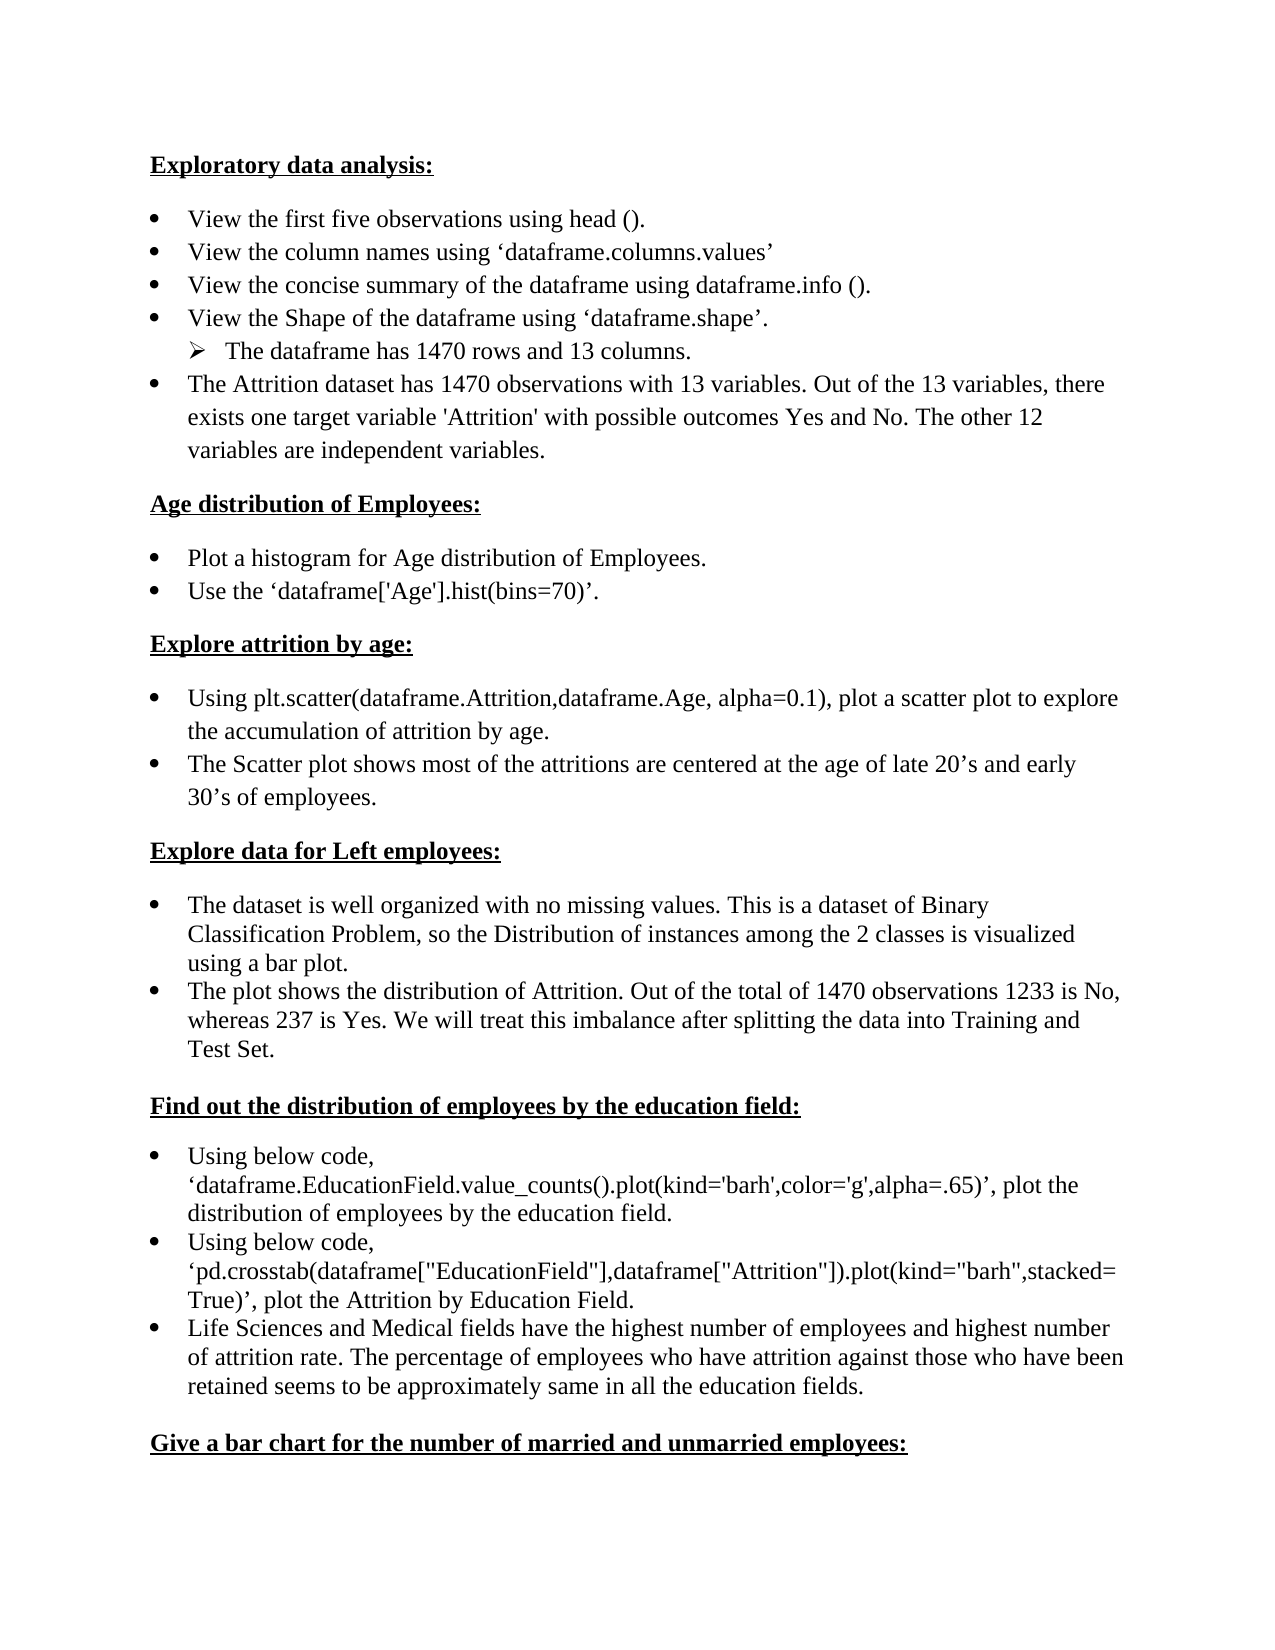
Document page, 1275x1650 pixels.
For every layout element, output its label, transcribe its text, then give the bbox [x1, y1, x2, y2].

text Exploratory data analysis: [150, 150, 1125, 179]
list The plot shows the distribution of Attrition. Out of the total of 1470 observations 1233 is No, whereas 237 is Yes. We will treat this imbalance after splitting the data into Training and Test Set. [150, 976, 1125, 1063]
list Plot a histogram for Age distribution of Employees. [150, 543, 1125, 571]
list Life Sciences and Medical fields have the highest number of employees and highest number of attrition rate. The percentage of employees who have attrition against those who have been retained seems to be approximately same in all the education fields. [150, 1313, 1125, 1400]
list Using plt.scatter(dataframe.Attrition,dataframe.Age, alpha=0.1), plot a scatter plot to explore the accumulation of attrition by age. [150, 683, 1125, 745]
list The dataset is well organized with no missing values. This is a dataset of Binary Classification Problem, so the Distribution of instances among the 2 classes is visualized using a bar plot. [150, 890, 1125, 976]
list The Scatter plot shows most of the attritions are centered at the age of late 20’s and early 30’s of employees. [150, 749, 1125, 811]
list The Attrition dataset has 1470 observations with 13 variables. Out of the 13 variables, there exists one target variable 'Attrition' with possible outcomes Yes and No. The other 12 variables are independent variables. [150, 369, 1125, 464]
list View the concise summary of the dataframe using dataframe.info (). [150, 270, 1125, 299]
list View the column names using ‘dataframe.columns.values’ [150, 237, 1125, 266]
text Explore data for Left employees: [150, 836, 1125, 865]
list Using below code, [150, 1227, 1125, 1256]
text Give a bar chart for the number of married and unmarried employees: [150, 1428, 1125, 1457]
list Use the ‘dataframe['Age'].hist(bins=70)’. [150, 576, 1125, 604]
list The dataframe has 1470 rows and 13 columns. [187, 336, 1125, 365]
list View the Shape of the dataframe using ‘dataframe.shape’. [150, 303, 1125, 332]
text Age distribution of Employees: [150, 489, 1125, 518]
text Find out the distribution of employees by the education field: [150, 1091, 1125, 1120]
list Using below code, ‘dataframe.EducationField.value_counts().plot(kind='barh',color='g',alpha=.65)’, plot the distribution of employees by the education field. [150, 1141, 1125, 1227]
text Explore attrition by age: [150, 629, 1125, 658]
list View the first five observations using head (). [150, 204, 1125, 233]
list ‘pd.crosstab(dataframe["EducationField"],dataframe["Attrition"]).plot(kind="barh",stacked=True)’, plot the Attrition by Education Field. [187, 1256, 1125, 1313]
